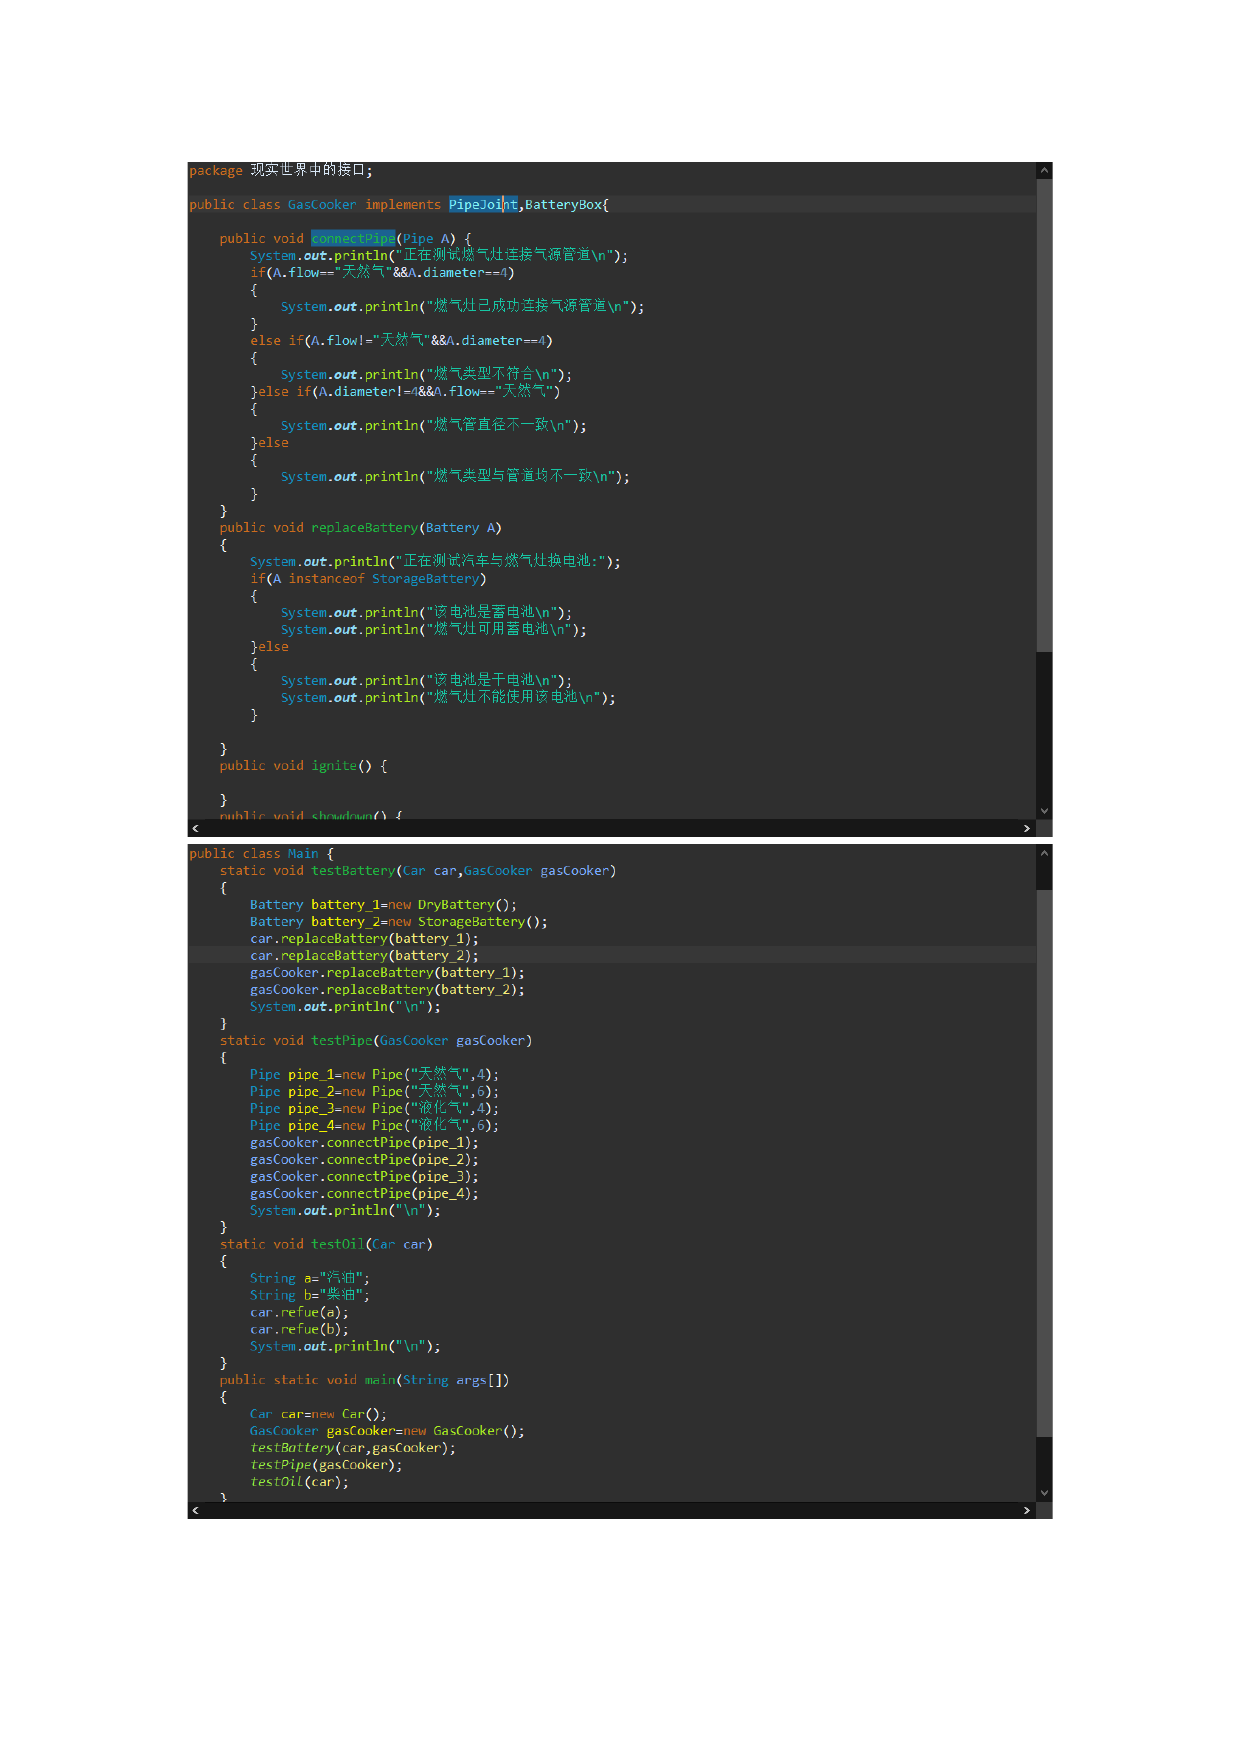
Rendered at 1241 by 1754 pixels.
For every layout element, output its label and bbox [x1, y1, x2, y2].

picture [187, 844, 1053, 1519]
picture [187, 162, 1053, 837]
